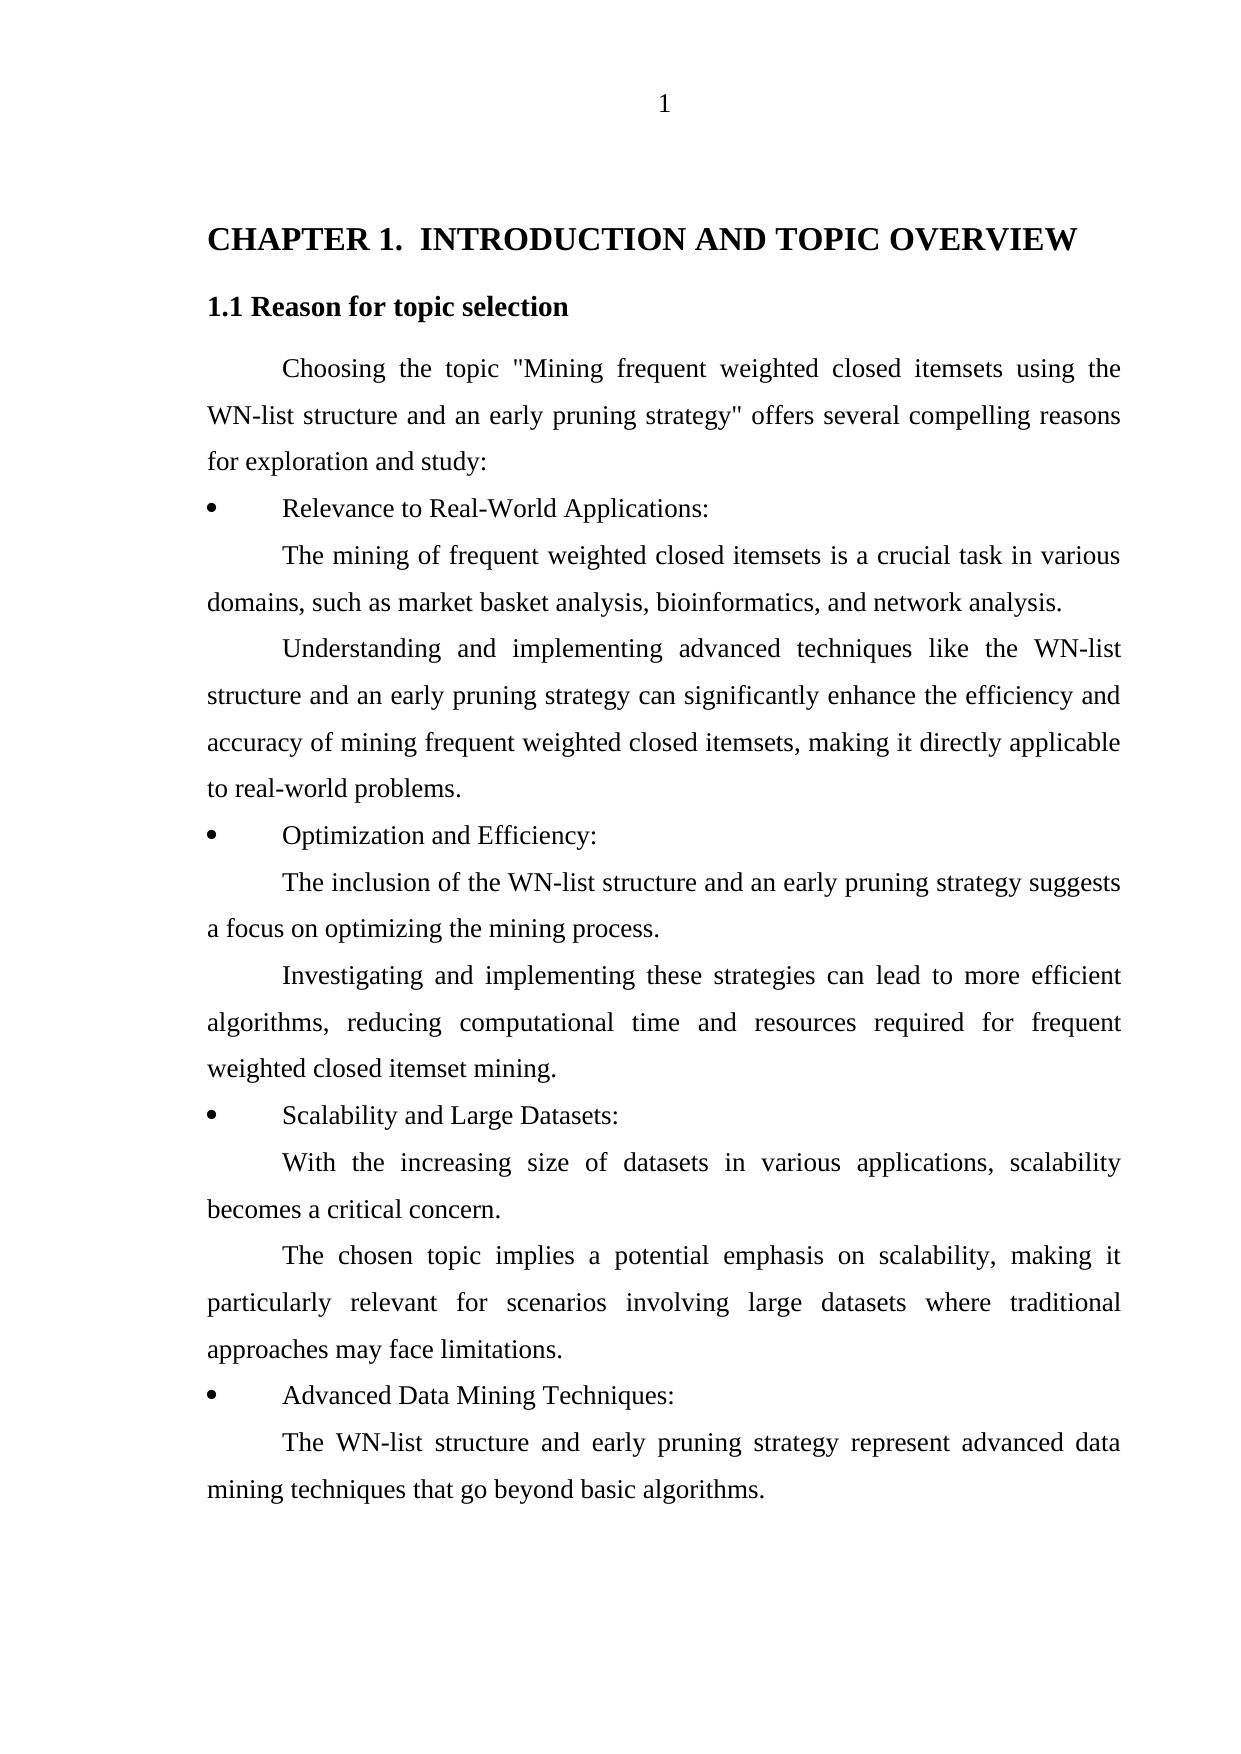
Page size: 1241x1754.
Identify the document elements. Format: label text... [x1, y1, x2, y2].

text Investigating and implementing these strategies can lead to more efficient algorithms, reducing computational time and resources required for frequent weighted closed itemset mining. [207, 959, 1122, 1084]
text Choosing the topic "Mining frequent weighted closed itemsets using the WN-list structure and an early pruning strategy" offers several compelling reasons for exploration and study: [207, 352, 1122, 477]
list Relevance to Real-World Applications: [207, 492, 1122, 523]
text Understanding and implementing advanced techniques like the WN-list structure and an early pruning strategy can significantly enhance the efficiency and accuracy of mining frequent weighted closed itemsets, making it directly applicable to real-world problems. [207, 632, 1122, 803]
subtitle Reason for topic selection [207, 289, 1122, 323]
text With the increasing size of datasets in various applications, scalability becomes a critical concern. [207, 1146, 1122, 1224]
list Optimization and Efficiency: [207, 819, 1122, 850]
text The inclusion of the WN-list structure and an early pruning strategy suggests a focus on optimizing the mining process. [207, 866, 1122, 944]
subtitle CHAPTER 1. INTRODUCTION AND TOPIC OVERVIEW [207, 219, 1122, 258]
text The mining of frequent weighted closed itemsets is a crucial task in various domains, such as market basket analysis, bioinformatics, and network analysis. [207, 539, 1122, 617]
list Scalability and Large Datasets: [207, 1099, 1122, 1130]
text The chosen topic implies a potential emphasis on scalability, making it particularly relevant for scenarios involving large datasets where traditional approaches may face limitations. [207, 1239, 1122, 1364]
text The WN-list structure and early pruning strategy represent advanced data mining techniques that go beyond basic algorithms. [207, 1426, 1122, 1504]
list Advanced Data Mining Techniques: [207, 1379, 1122, 1411]
